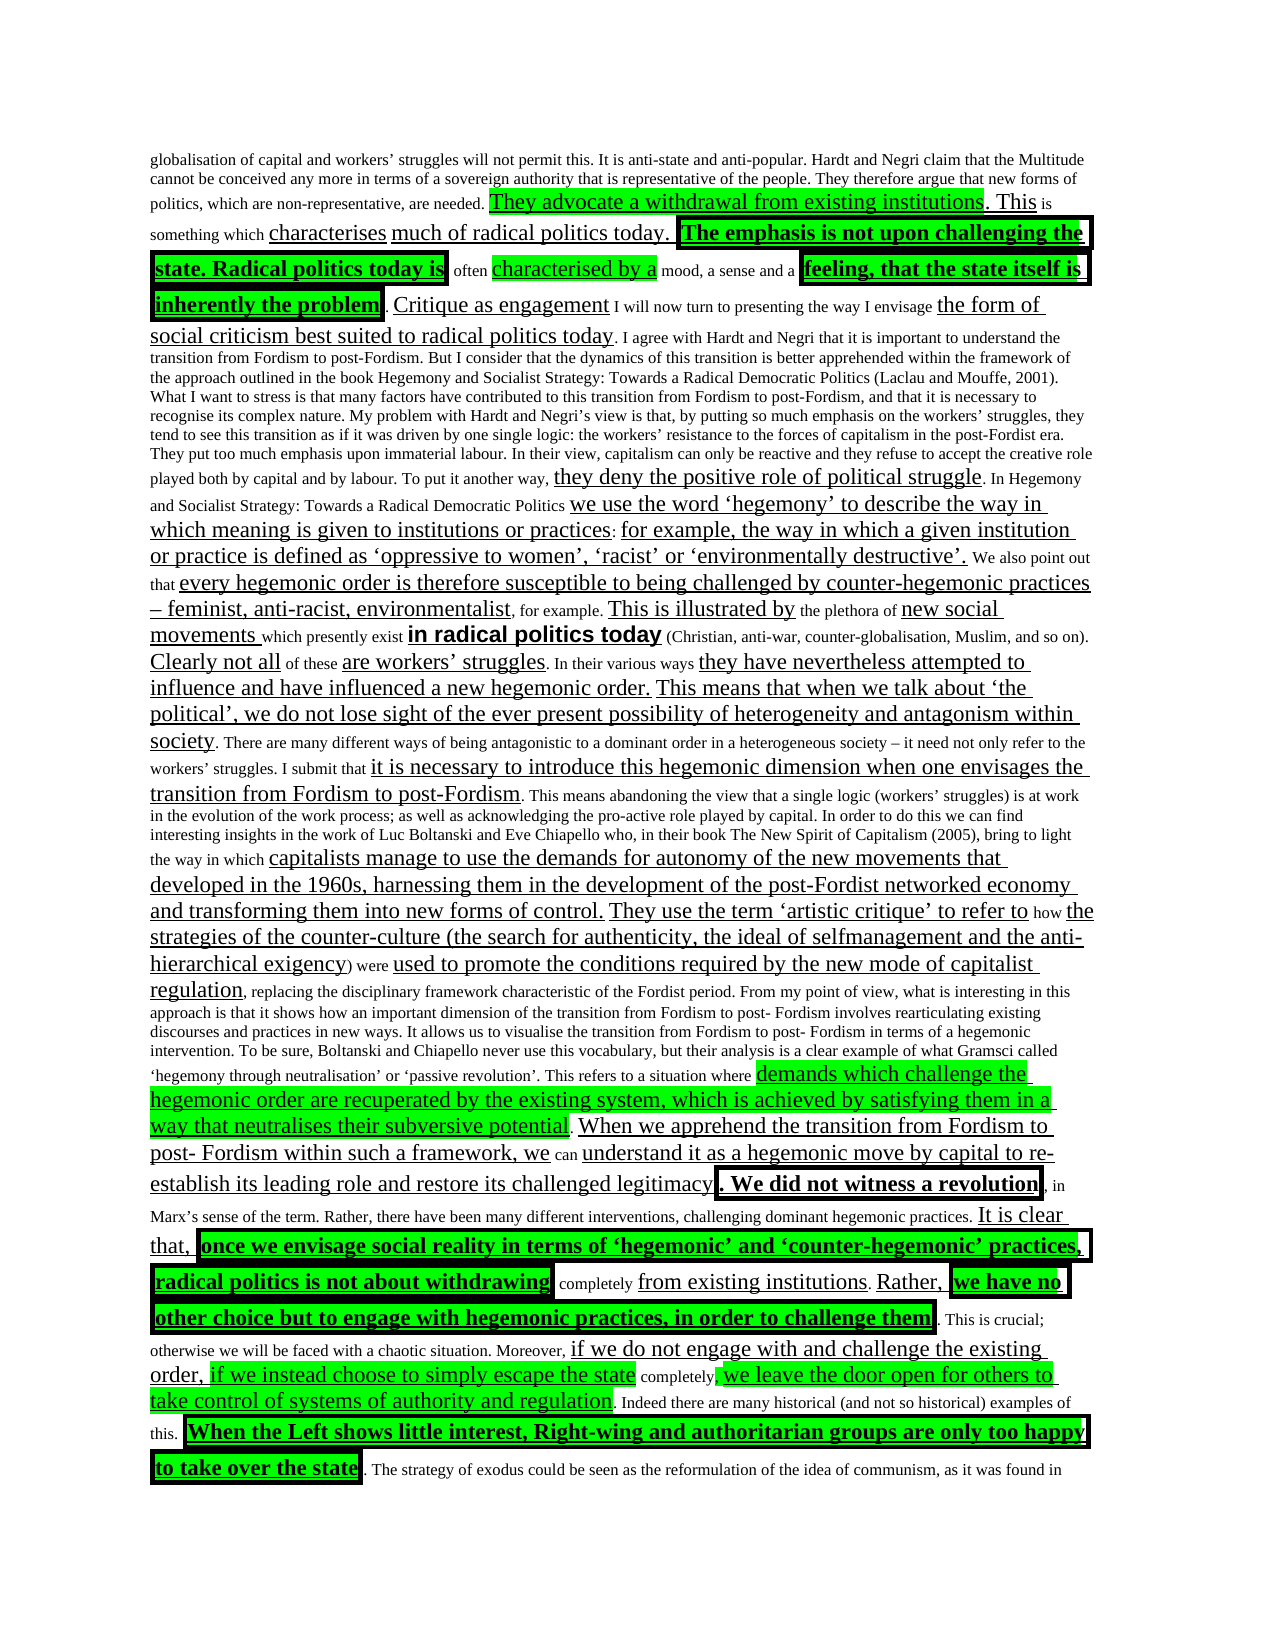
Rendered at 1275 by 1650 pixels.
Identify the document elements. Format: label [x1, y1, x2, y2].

text [150, 150, 1095, 1485]
